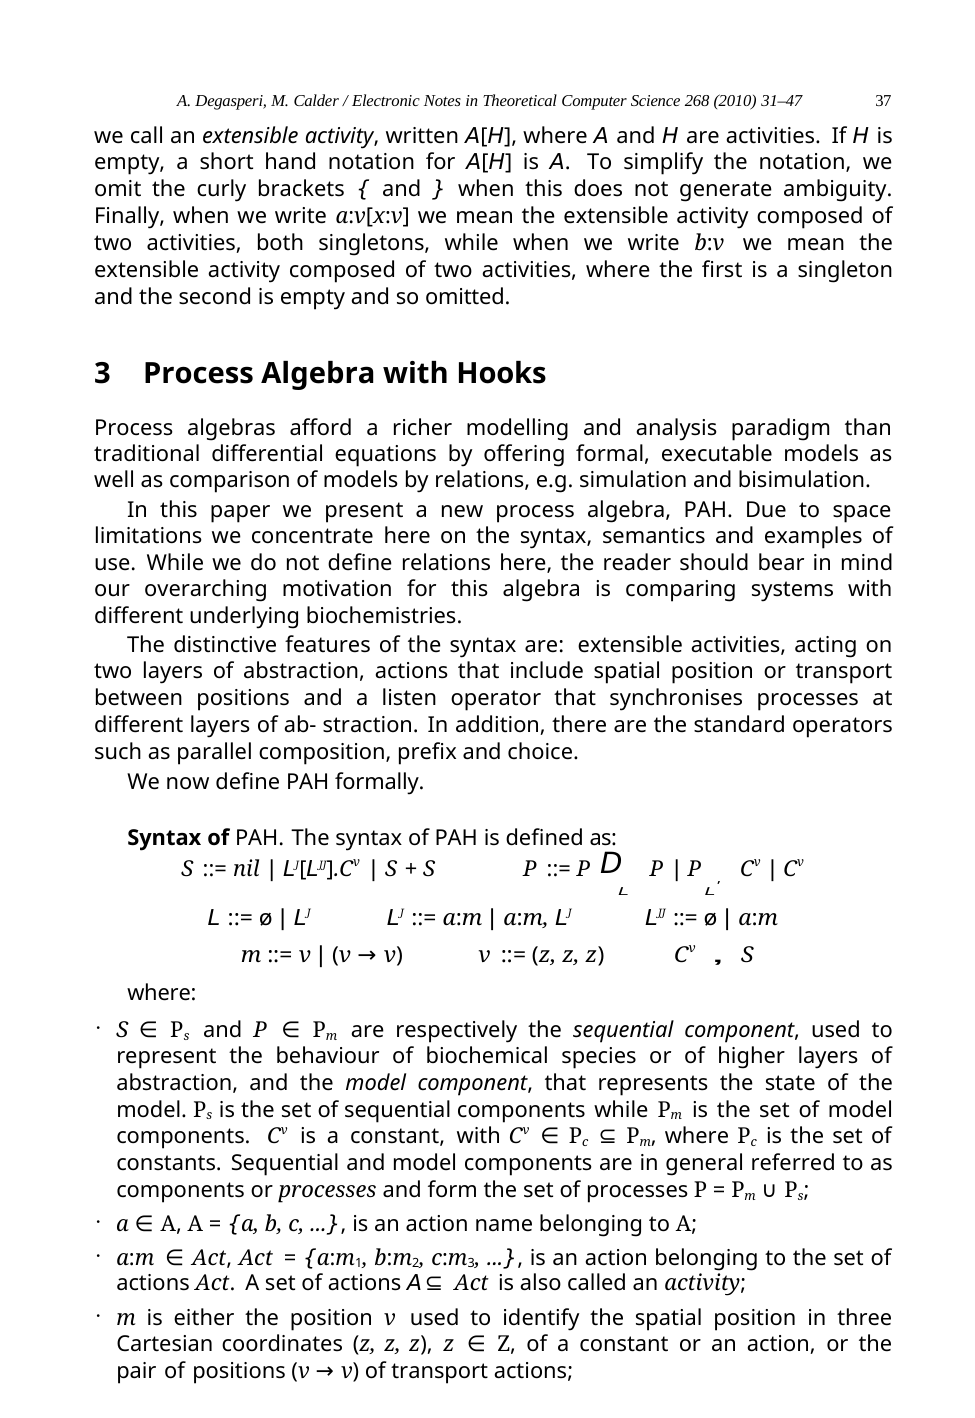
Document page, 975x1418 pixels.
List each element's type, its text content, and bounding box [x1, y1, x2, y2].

text In this paper we present a new process algebra, PAH. Due to space limitations we concentrate here on the syntax, semantics and examples of use. While we do not define relations here, the reader should bear in mind our overarching motivation for this algebra is comparing systems with different underlying biochemistries. [94, 496, 893, 630]
text The distinctive features of the syntax are: extensible activities, acting on two layers of abstraction, actions that include spatial position or transport between positions and a listen operator that synchronises processes at different layers of ab- straction. In addition, there are the standard operators such as parallel composition, prefix and choice. [94, 632, 893, 766]
text We now define PAH formally. [127, 766, 910, 796]
list a:m ∈ Act, Act = {a:m1, b:m2, c:m3, ...}, is an action belonging to the set of actions Act. A set of actions A⊆ Act is also called an activity; [95, 1244, 893, 1297]
text S ::= nil | Lj[Ljj].Cv | S + S P ::= P D P | P Cv | Cv [75, 857, 910, 882]
text L L′ [618, 882, 910, 899]
list a ∈ A, A = {a, b, c, ...}, is an action name belonging to A; [95, 1208, 910, 1238]
text L ::= ø | Lj Lj ::= a:m | a:m, Lj Ljj ::= ø | a:m m ::= v | (v → v) v ::= (z, z, z) Cv , S [207, 901, 779, 969]
text where: [127, 976, 910, 1006]
text Syntax of PAH. The syntax of PAH is defined as: [127, 822, 910, 852]
text Process algebras afford a richer modelling and analysis paradigm than traditional differential equations by offering formal, executable models as well as comparison of models by relations, e.g. simulation and bisimulation. [94, 414, 893, 494]
text we call an extensible activity, written A[H], where A and H are activities. If H is empty, a short hand notation for A[H] is A. To simplify the notation, we omit the curly brackets { and } when this does not generate ambiguity. Finally, when we write a:v[x:v] we mean the extensible activity composed of two activities, both singletons, while when we write b:v we mean the extensible activity composed of two activities, where the first is a singleton and the second is empty and so omitted. [94, 122, 893, 311]
list S ∈ Ps and P ∈ Pm are respectively the sequential component, used to represent the behaviour of biochemical species or of higher layers of abstraction, and the model component, that represents the state of the model. Ps is the set of sequential components while Pm is the set of model components. Cv is a constant, with Cv ∈ Pc ⊆ Pm, where Pc is the set of constants. Sequential and model components are in general referred to as components or processes and form the set of processes P = Pm ∪ Ps; [95, 1016, 893, 1204]
list m is either the position v used to identify the spatial position in three Cartesian coordinates (z, z, z), z ∈ Z, of a constant or an action, or the pair of positions (v → v) of transport actions; [95, 1304, 893, 1385]
subtitle Process Algebra with Hooks [94, 352, 910, 392]
